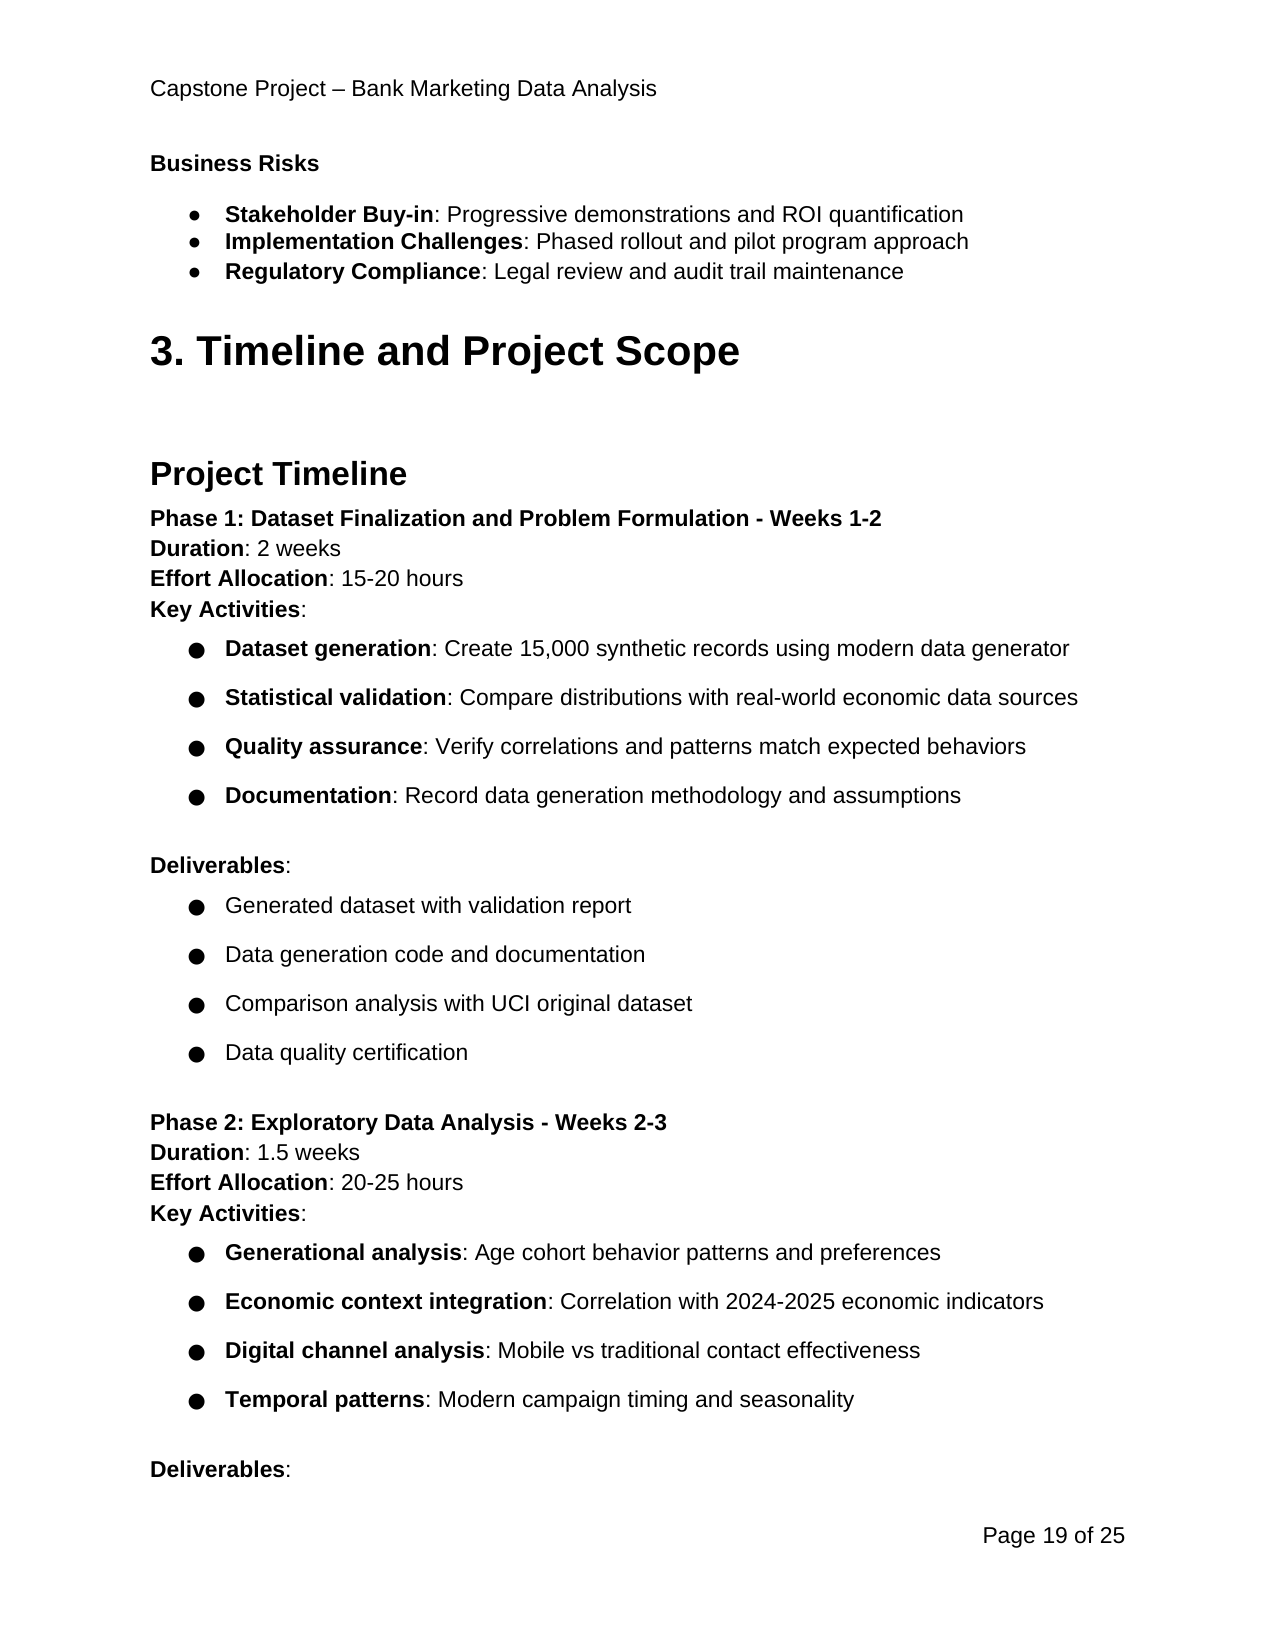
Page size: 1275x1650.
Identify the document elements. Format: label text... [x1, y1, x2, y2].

subtitle Business Risks [150, 150, 1125, 176]
list Quality assurance: Verify correlations and patterns match expected behaviors [187, 724, 1125, 767]
list Regulatory Compliance: Legal review and audit trail maintenance [187, 258, 1125, 284]
list Data generation code and documentation [187, 932, 1125, 974]
list Temporal patterns: Modern campaign timing and seasonality [187, 1377, 1125, 1420]
text Deliverables: [150, 852, 1125, 879]
text Phase 1: Dataset Finalization and Problem Formulation - Weeks 1-2 [150, 505, 1125, 531]
subtitle Project Timeline [150, 454, 1125, 492]
list Dataset generation: Create 15,000 synthetic records using modern data generator [187, 626, 1125, 668]
text Duration: 1.5 weeks Effort Allocation: 20-25 hours [150, 1139, 1125, 1196]
list Data quality certification [187, 1030, 1125, 1072]
list Comparison analysis with UCI original dataset [187, 981, 1125, 1023]
text Duration: 2 weeks Effort Allocation: 15-20 hours [150, 535, 1125, 592]
text Phase 2: Exploratory Data Analysis - Weeks 2-3 [150, 1109, 1125, 1135]
list Documentation: Record data generation methodology and assumptions [187, 773, 1125, 816]
list Statistical validation: Compare distributions with real-world economic data sources [187, 675, 1125, 718]
list Stakeholder Buy-in: Progressive demonstrations and ROI quantification [187, 201, 1125, 228]
list Generated dataset with validation report [187, 882, 1125, 925]
list Digital channel analysis: Mobile vs traditional contact effectiveness [187, 1328, 1125, 1371]
subtitle 3. Timeline and Project Scope [150, 326, 1125, 374]
list Economic context integration: Correlation with 2024-2025 economic indicators [187, 1279, 1125, 1322]
text Key Activities: [150, 596, 1125, 622]
list Generational analysis: Age cohort behavior patterns and preferences [187, 1230, 1125, 1272]
text Key Activities: [150, 1199, 1125, 1226]
text Deliverables: [150, 1456, 1125, 1483]
list Implementation Challenges: Phased rollout and pilot program approach [187, 228, 1125, 254]
